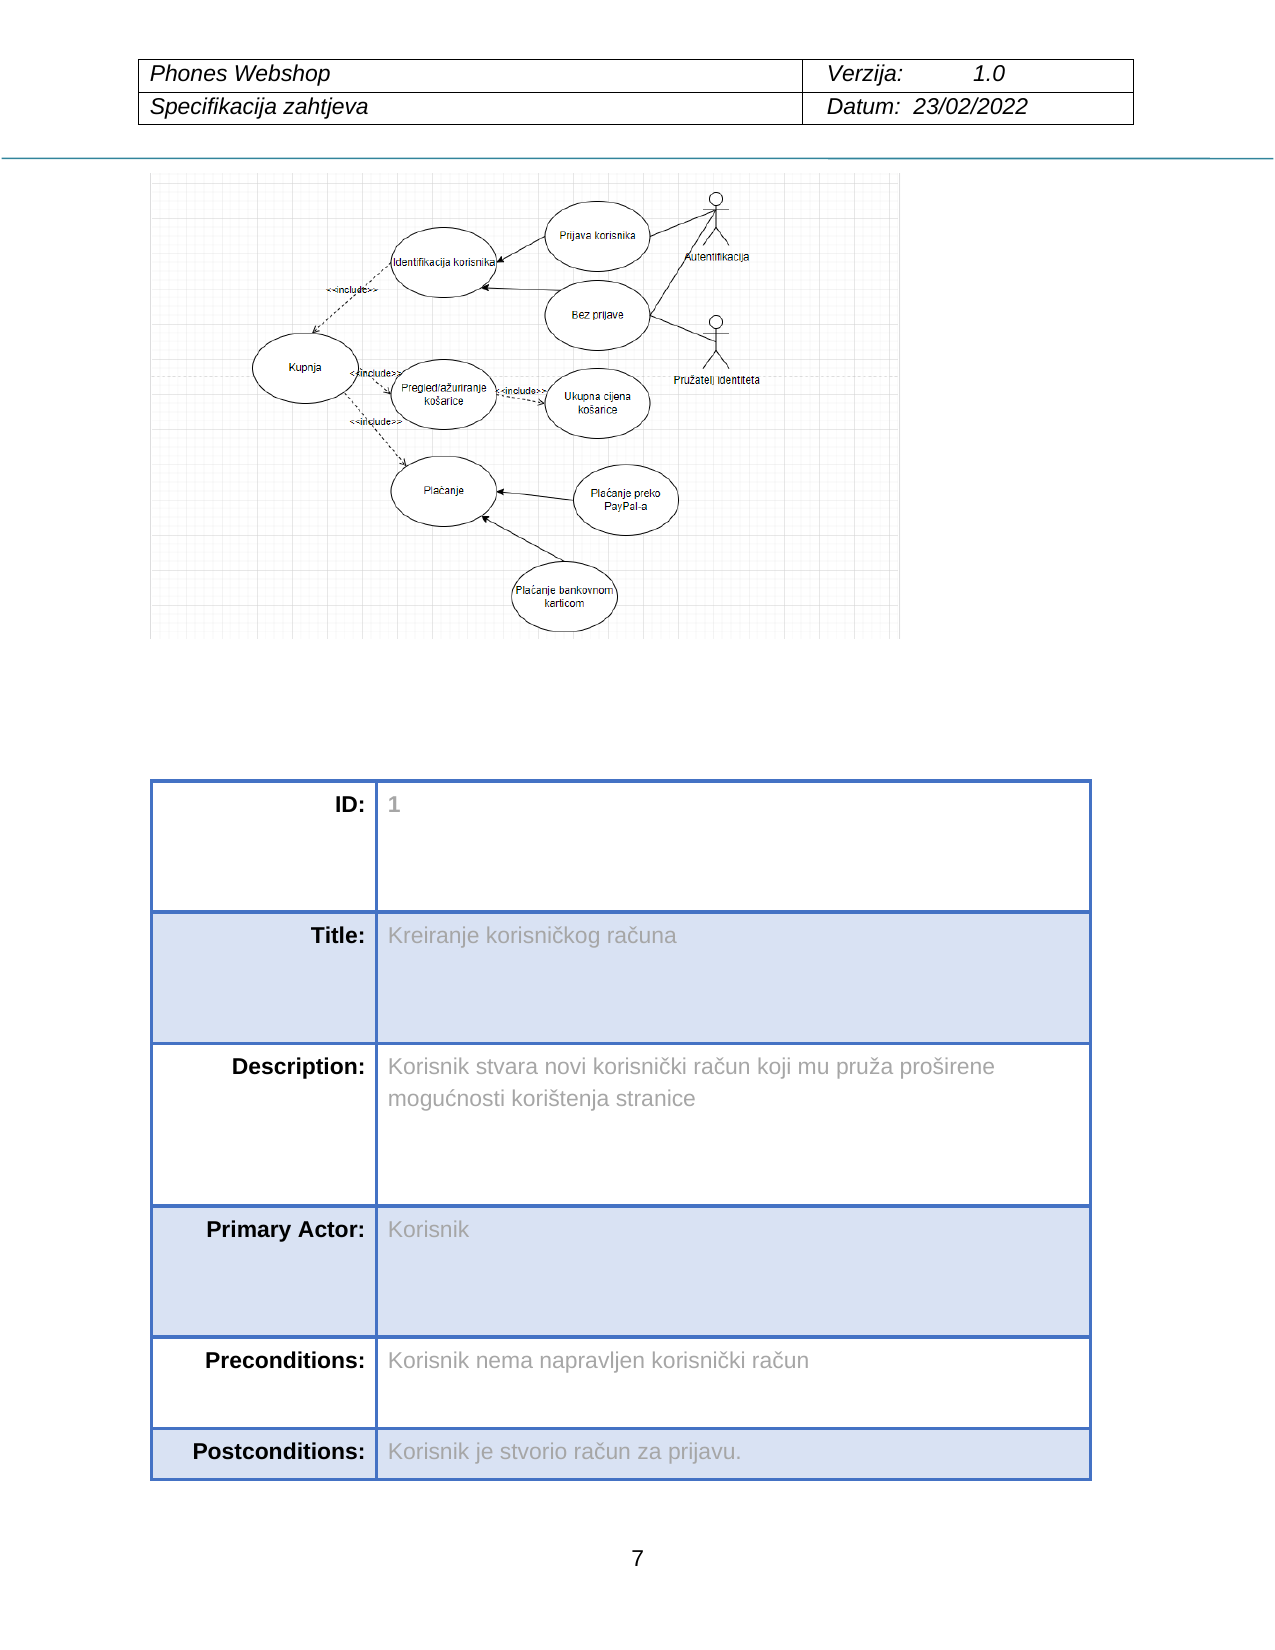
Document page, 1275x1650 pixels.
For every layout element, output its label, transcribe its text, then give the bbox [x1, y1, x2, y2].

table_cell Preconditions: [153, 1339, 375, 1427]
table_cell Korisnik stvara novi korisnički račun koji mu pruža proširene mogućnosti korištenja stranice [378, 1045, 1089, 1204]
table_cell Kreiranje korisničkog računa [378, 914, 1089, 1042]
table_header 1 [378, 783, 1089, 910]
picture [150, 173, 901, 639]
table_cell Postconditions: [153, 1430, 375, 1478]
table_cell Description: [153, 1045, 375, 1204]
table_cell Primary Actor: [153, 1208, 375, 1335]
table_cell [378, 1430, 1089, 1478]
table_cell Title: [153, 914, 375, 1042]
table_header ID: [153, 783, 375, 910]
table_cell Korisnik nema napravljen korisnički račun [378, 1339, 1089, 1427]
table_cell Korisnik [378, 1208, 1089, 1335]
